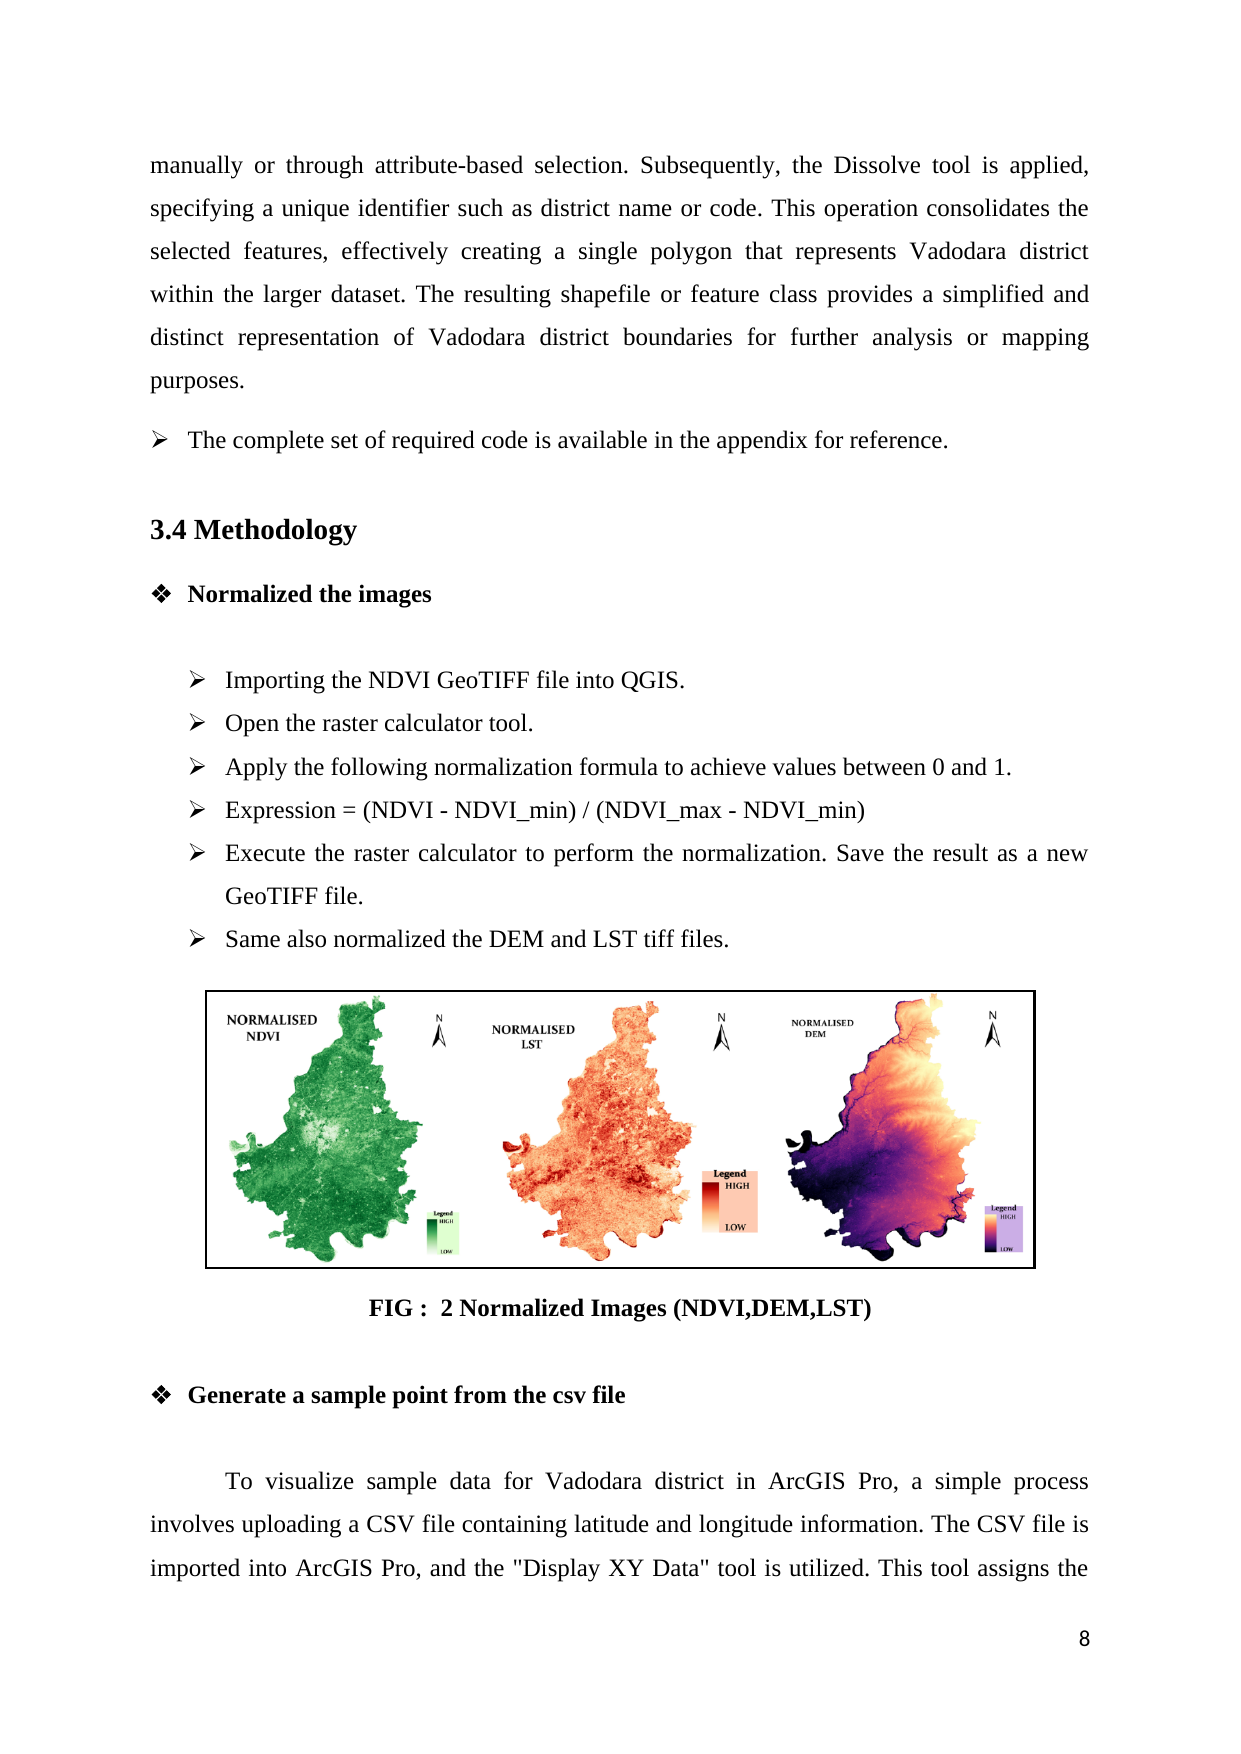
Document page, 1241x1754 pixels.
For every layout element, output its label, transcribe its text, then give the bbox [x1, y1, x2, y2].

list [150, 1466, 1090, 1581]
picture [207, 992, 1033, 1267]
list Generate a sample point from the csv file [150, 1380, 1090, 1409]
list Importing the NDVI GeoTIFF file into QGIS. [187, 665, 1090, 694]
list The complete set of required code is available in the appendix for reference. [150, 425, 1090, 454]
list Normalized the images [150, 579, 1090, 608]
text 3.4 Methodology [150, 512, 1090, 546]
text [150, 150, 1090, 394]
list Open the raster calculator tool. [187, 708, 1090, 737]
list Expression = (NDVI - NDVI_min) / (NDVI_max - NDVI_min) [187, 795, 1090, 823]
list Execute the raster calculator to perform the normalization. Save the result as a new GeoTIFF file. [187, 838, 1090, 910]
list Apply the following normalization formula to achieve values between 0 and 1. [187, 752, 1090, 780]
list Same also normalized the DEM and LST tiff files. [187, 924, 1090, 953]
